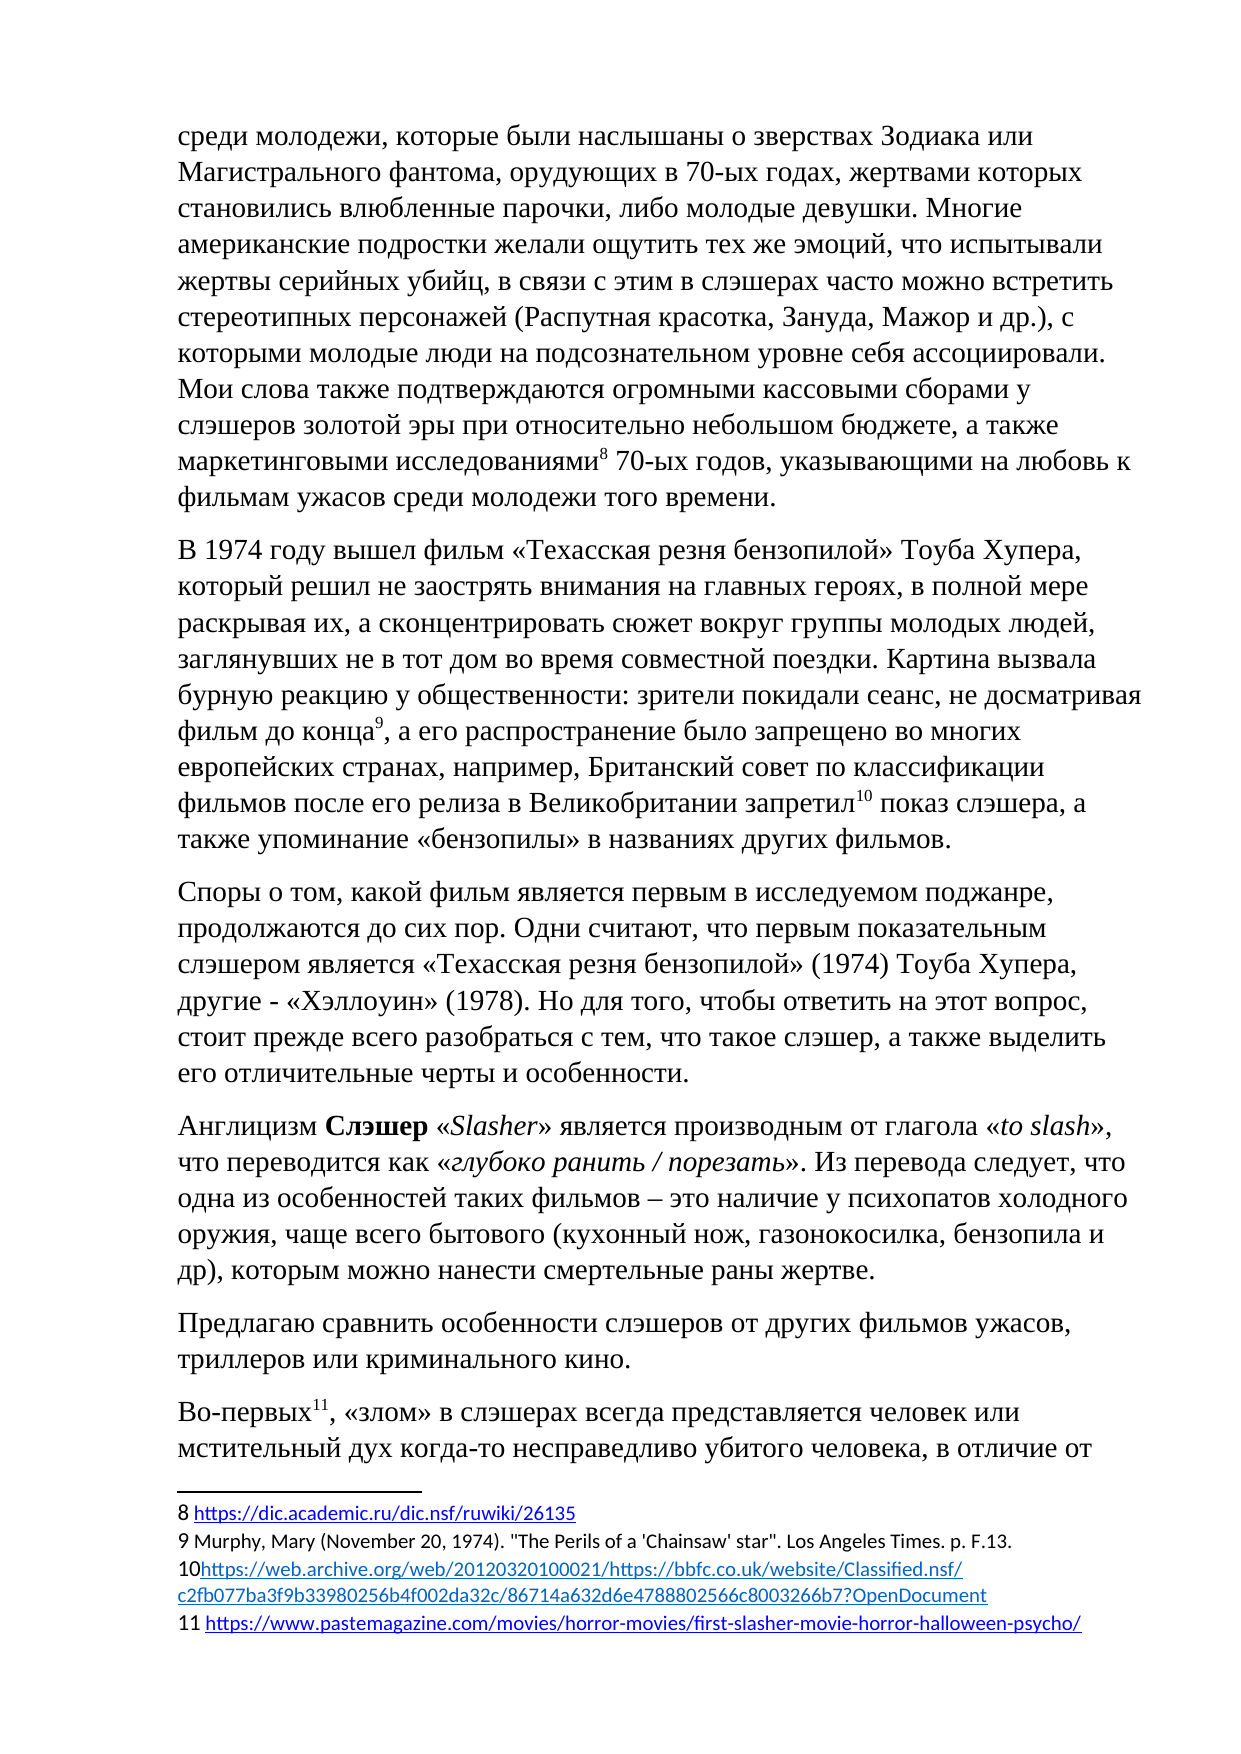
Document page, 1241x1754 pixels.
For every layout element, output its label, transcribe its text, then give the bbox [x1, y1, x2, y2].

text Предлагаю сравнить особенности слэшеров от других фильмов ужасов, триллеров или криминального кино. [177, 1305, 1152, 1375]
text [177, 1394, 1152, 1464]
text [177, 118, 1152, 513]
text Споры о том, какой фильм является первым в исследуемом поджанре, продолжаются до сих пор. Одни считают, что первым показательным слэшером является «Техасская резня бензопилой» (1974) Тоуба Хупера, другие - «Хэллоуин» (1978). Но для того, чтобы ответить на этот вопрос, стоит прежде всего разобраться с тем, что такое слэшер, а также выделить его отличительные черты и особенности. [177, 874, 1152, 1089]
text В 1974 году вышел фильм «Техасская резня бензопилой» Тоуба Хупера, который решил не заострять внимания на главных героях, в полной мере раскрывая их, а сконцентрировать сюжет вокруг группы молодых людей, заглянувших не в тот дом во время совместной поездки. Картина вызвала бурную реакцию у общественности: зрители покидали сеанс, не досматривая фильм до конца, а его распространение было запрещено во многих европейских странах, например, Британский совет по классификации фильмов после его релиза в Великобритании запретил показ слэшера, а также упоминание «бензопилы» в названиях других фильмов. [177, 532, 1152, 855]
text Англицизм Слэшер «Slasher» является производным от глагола «to slash», что переводится как «глубоко ранить / порезать». Из перевода следует, что одна из особенностей таких фильмов – это наличие у психопатов холодного оружия, чаще всего бытового (кухонный нож, газонокосилка, бензопила и др), которым можно нанести смертельные раны жертве. [177, 1108, 1152, 1286]
